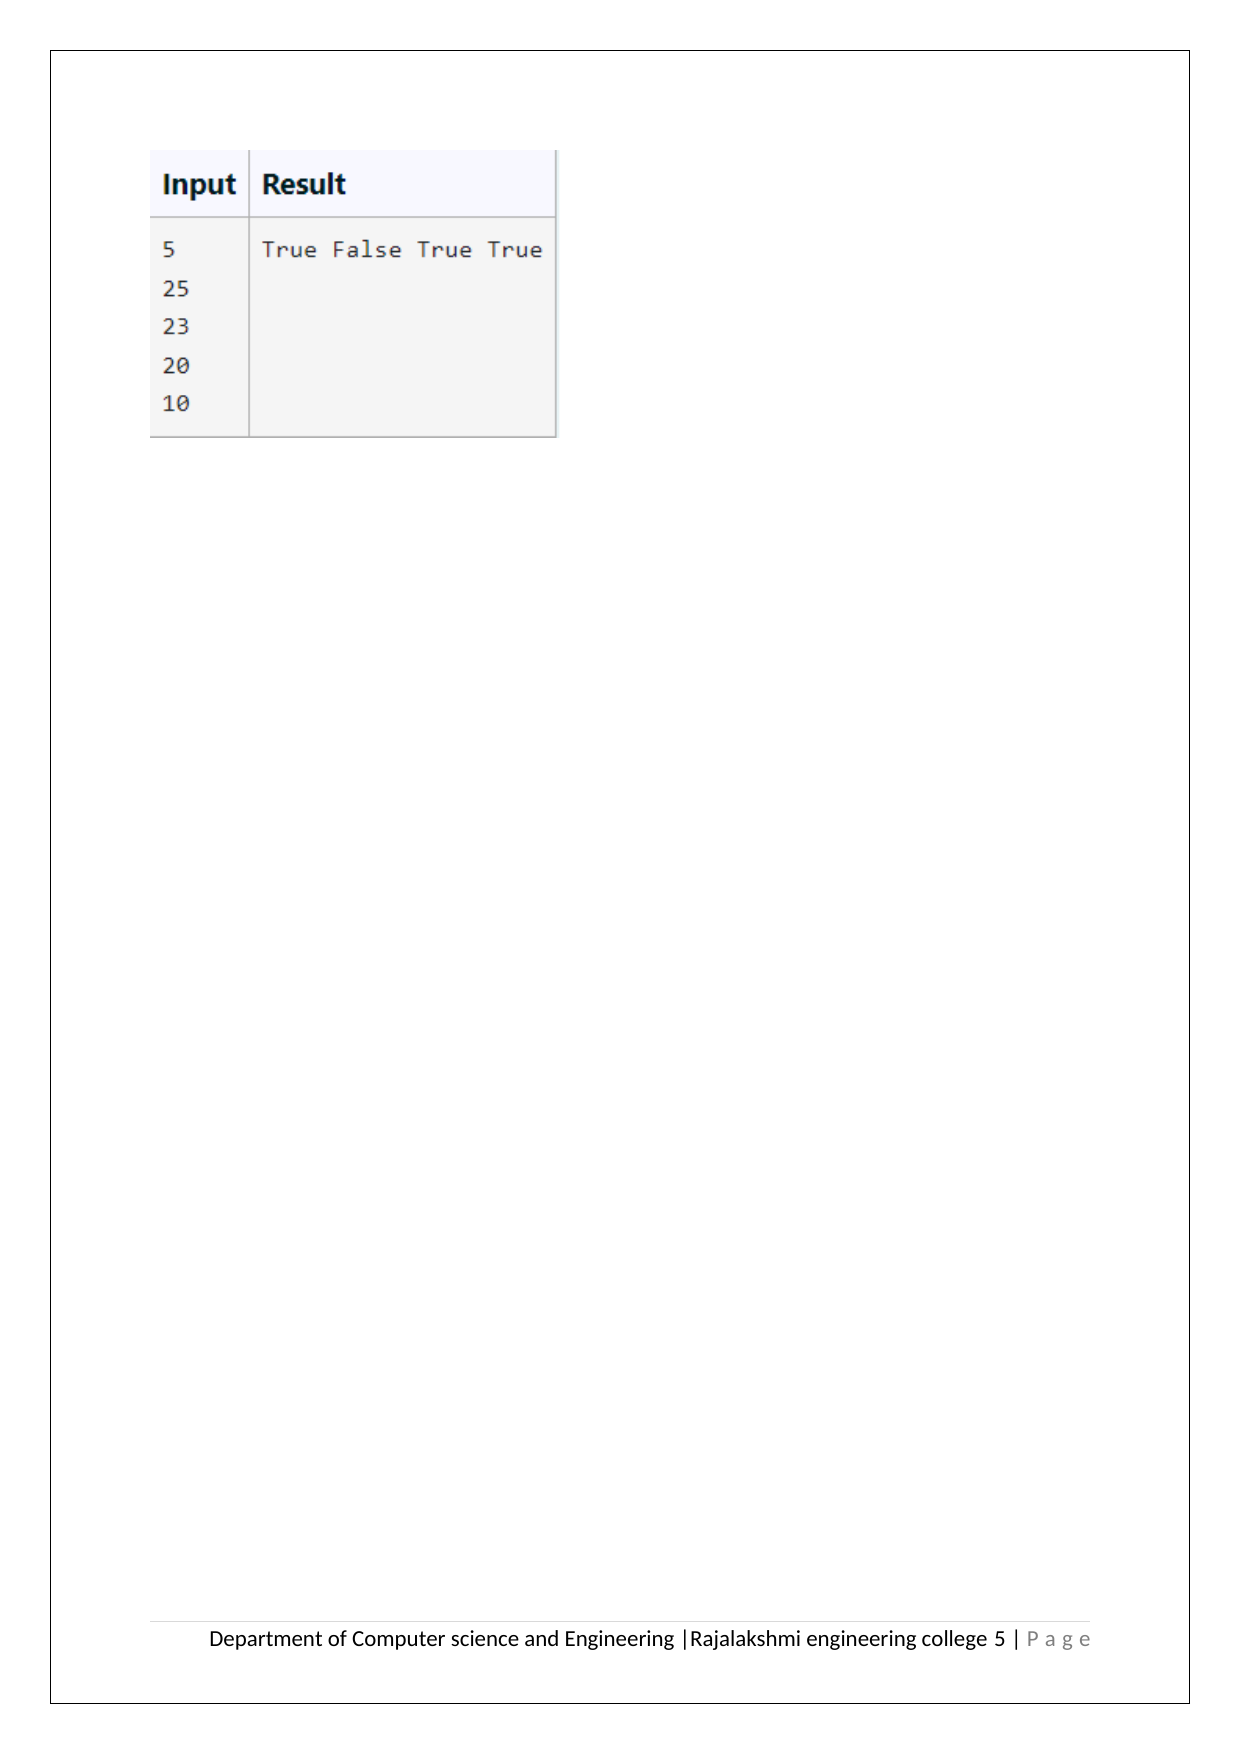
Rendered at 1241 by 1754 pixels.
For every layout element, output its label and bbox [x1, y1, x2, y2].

picture [150, 150, 560, 438]
